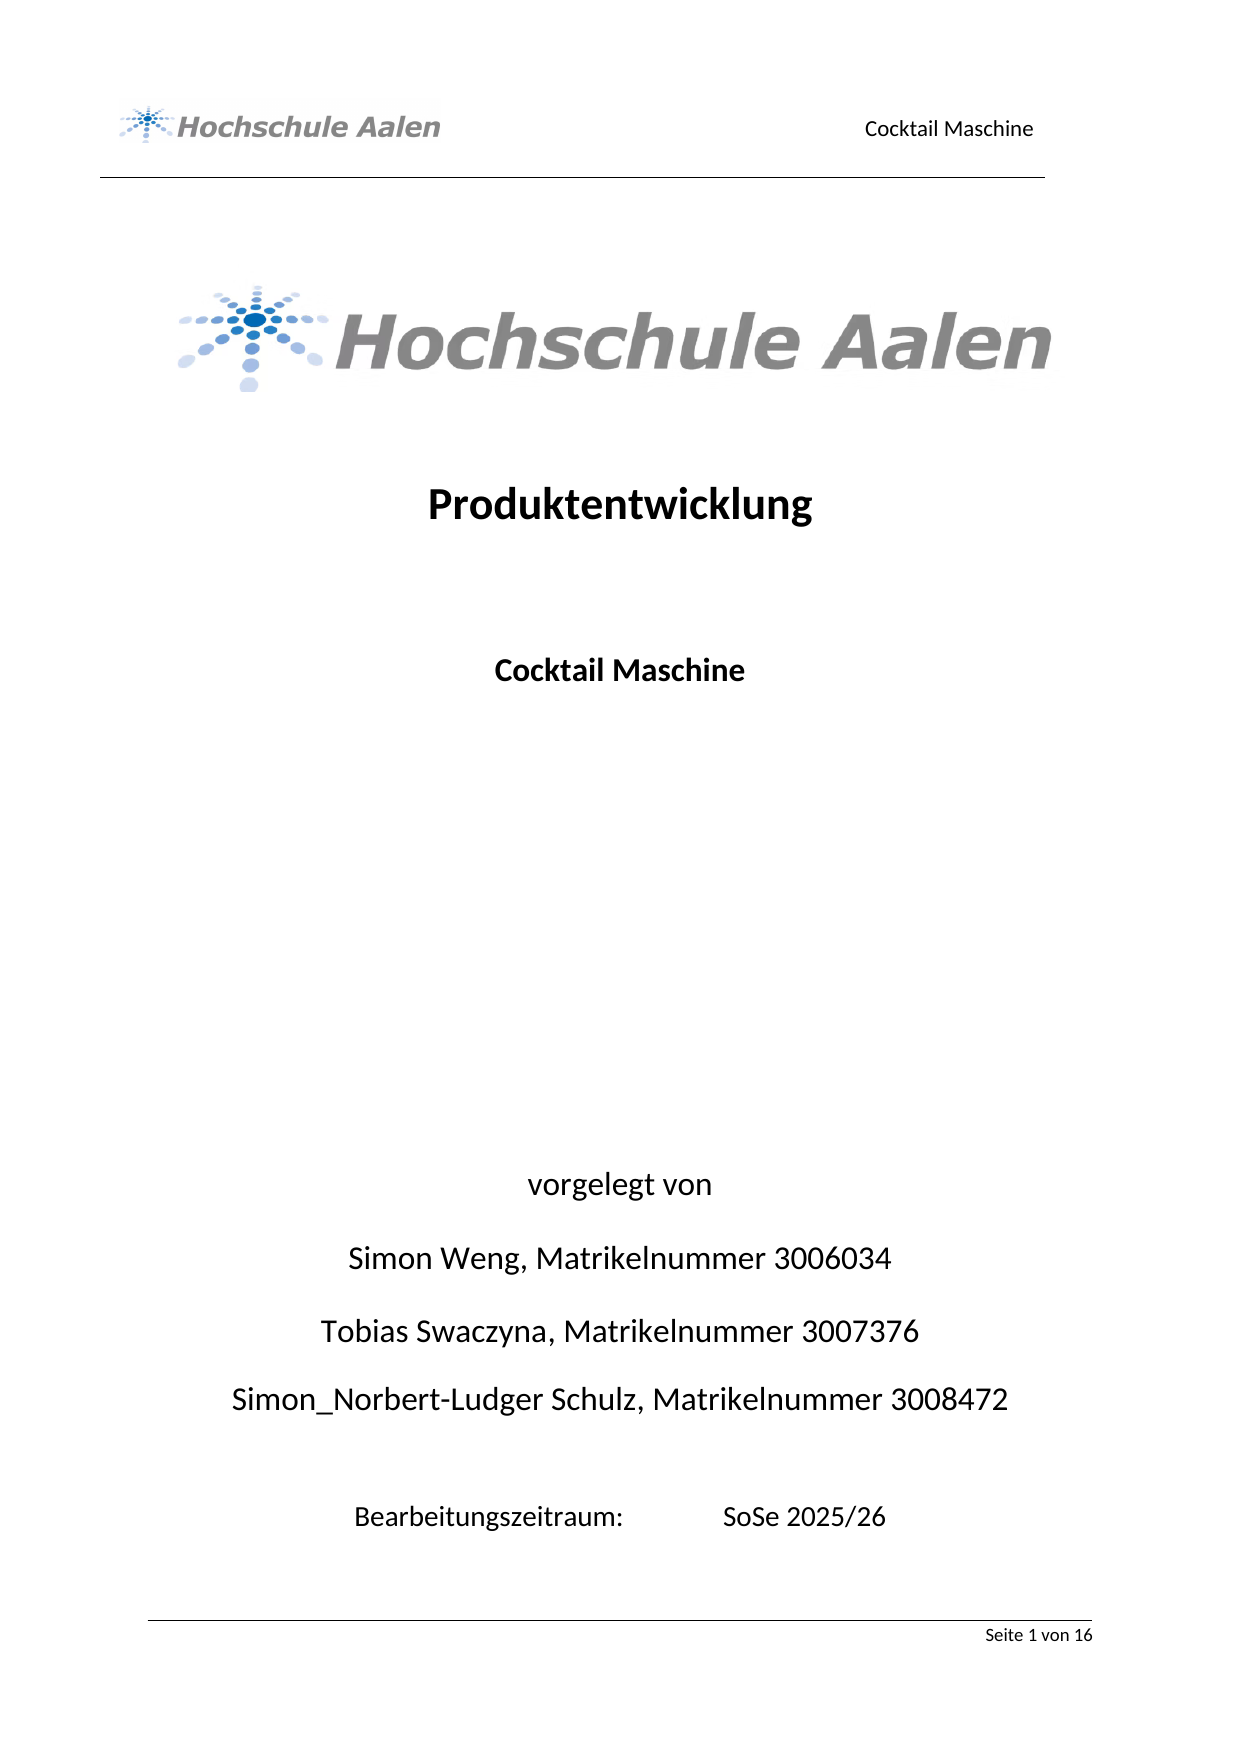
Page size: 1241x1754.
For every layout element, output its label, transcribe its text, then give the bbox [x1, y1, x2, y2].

text vorgelegt von [148, 1163, 1092, 1204]
picture [118, 98, 441, 143]
text Cocktail Maschine [148, 648, 1092, 689]
text Tobias Swaczyna, Matrikelnummer 3007376 [148, 1310, 1092, 1351]
text Produktentwicklung [148, 357, 1092, 531]
text Simon_Norbert-Ludger Schulz, Matrikelnummer 3008472 [148, 1378, 1092, 1418]
text Bearbeitungszeitraum: SoSe 2025/26 [148, 1498, 1092, 1534]
picture [174, 264, 1065, 392]
text Simon Weng, Matrikelnummer 3006034 [148, 1237, 1092, 1278]
